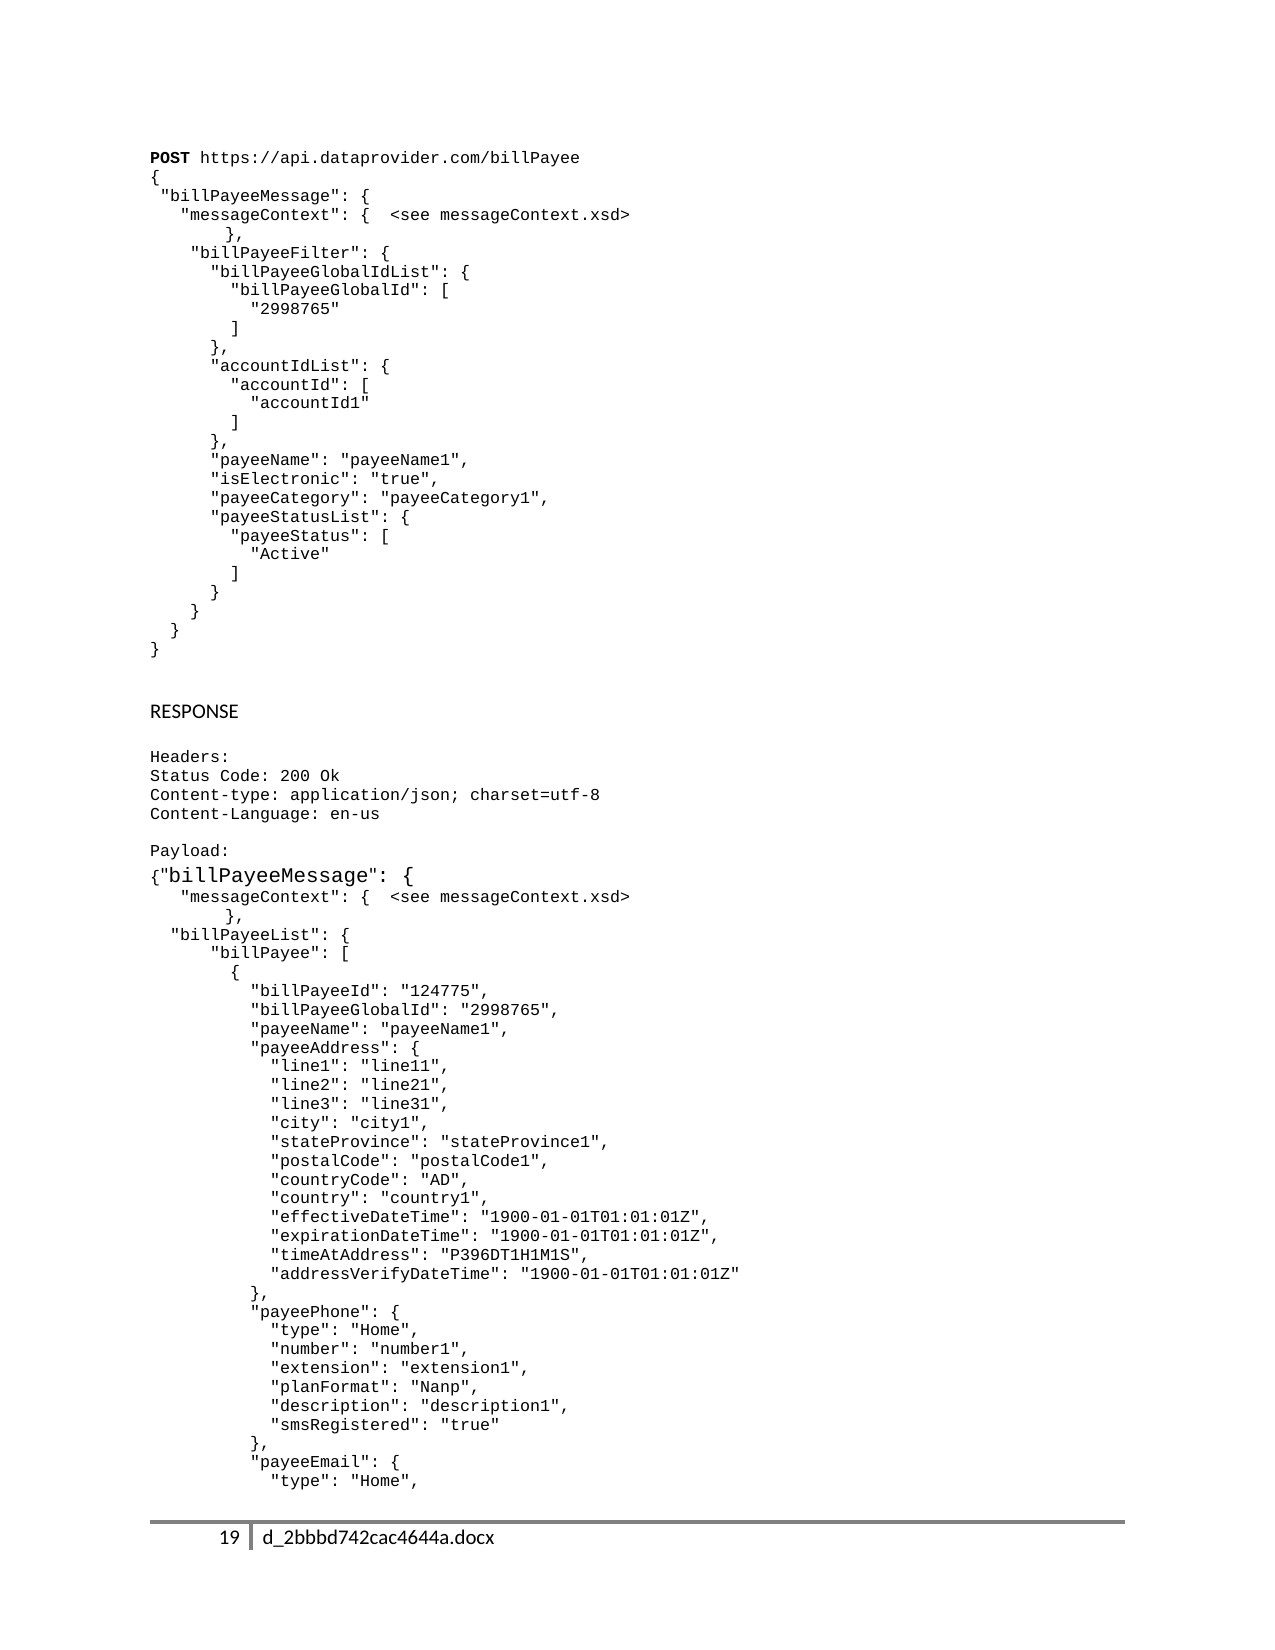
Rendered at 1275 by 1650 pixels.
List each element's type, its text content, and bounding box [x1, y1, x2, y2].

text "countryCode": "AD", [150, 1171, 1125, 1190]
text ] [150, 565, 1125, 584]
text {"billPayeeMessage": { [150, 862, 1125, 888]
text "messageContext": { <see messageContext.xsd> [150, 888, 1125, 907]
text "country": "country1", [150, 1190, 1125, 1209]
text { [150, 169, 1125, 188]
text Content-type: application/json; charset=utf-8 [150, 786, 1125, 805]
text Payload: [150, 843, 1125, 862]
text }, [150, 433, 1125, 452]
text "stateProvince": "stateProvince1", [150, 1133, 1125, 1152]
text "smsRegistered": "true" [150, 1416, 1125, 1435]
text ] [150, 414, 1125, 433]
text "messageContext": { <see messageContext.xsd> [150, 207, 1125, 225]
text "Active" [150, 546, 1125, 565]
text "accountId1" [150, 395, 1125, 414]
text "billPayeeGlobalId": [ [150, 282, 1125, 301]
text "expirationDateTime": "1900-01-01T01:01:01Z", [150, 1228, 1125, 1247]
text "billPayeeMessage": { [150, 188, 1125, 207]
text "billPayee": [ [150, 945, 1125, 964]
text "billPayeeId": "124775", [150, 983, 1125, 1001]
text "accountId": [ [150, 376, 1125, 395]
text "payeeStatusList": { [150, 508, 1125, 527]
text "payeeName": "payeeName1", [150, 452, 1125, 471]
text }, [150, 907, 1125, 926]
text }, [150, 225, 1125, 244]
text RESPONSE [150, 699, 1125, 724]
text } [150, 584, 1125, 602]
text "billPayeeGlobalId": "2998765", [150, 1001, 1125, 1020]
text "payeeStatus": [ [150, 527, 1125, 546]
text "accountIdList": { [150, 357, 1125, 376]
text "number": "number1", [150, 1341, 1125, 1360]
text }, [150, 1284, 1125, 1303]
text }, [150, 1435, 1125, 1454]
text "addressVerifyDateTime": "1900-01-01T01:01:01Z" [150, 1265, 1125, 1284]
text } [150, 640, 1125, 659]
text } [150, 602, 1125, 621]
text "isElectronic": "true", [150, 471, 1125, 489]
text "line2": "line21", [150, 1077, 1125, 1096]
text Content-Language: en-us [150, 805, 1125, 824]
text "billPayeeList": { [150, 926, 1125, 945]
text } [150, 621, 1125, 640]
text "type": "Home", [150, 1322, 1125, 1341]
text POST https://api.dataprovider.com/billPayee [150, 150, 1125, 169]
text "timeAtAddress": "P396DT1H1M1S", [150, 1247, 1125, 1265]
text Status Code: 200 Ok [150, 768, 1125, 786]
text "postalCode": "postalCode1", [150, 1152, 1125, 1171]
text "line3": "line31", [150, 1096, 1125, 1114]
text "planFormat": "Nanp", [150, 1378, 1125, 1397]
text "billPayeeFilter": { [150, 244, 1125, 263]
text "payeePhone": { [150, 1303, 1125, 1322]
text ] [150, 320, 1125, 338]
text "payeeCategory": "payeeCategory1", [150, 489, 1125, 508]
text "payeeEmail": { [150, 1454, 1125, 1473]
text "line1": "line11", [150, 1058, 1125, 1077]
text "type": "Home", [150, 1473, 1125, 1492]
text "description": "description1", [150, 1397, 1125, 1416]
text "city": "city1", [150, 1114, 1125, 1133]
text "extension": "extension1", [150, 1360, 1125, 1378]
text "effectiveDateTime": "1900-01-01T01:01:01Z", [150, 1209, 1125, 1228]
text { [150, 964, 1125, 983]
text Headers: [150, 749, 1125, 768]
text }, [150, 338, 1125, 357]
text "2998765" [150, 301, 1125, 320]
text "billPayeeGlobalIdList": { [150, 263, 1125, 282]
text "payeeAddress": { [150, 1039, 1125, 1058]
text "payeeName": "payeeName1", [150, 1020, 1125, 1039]
